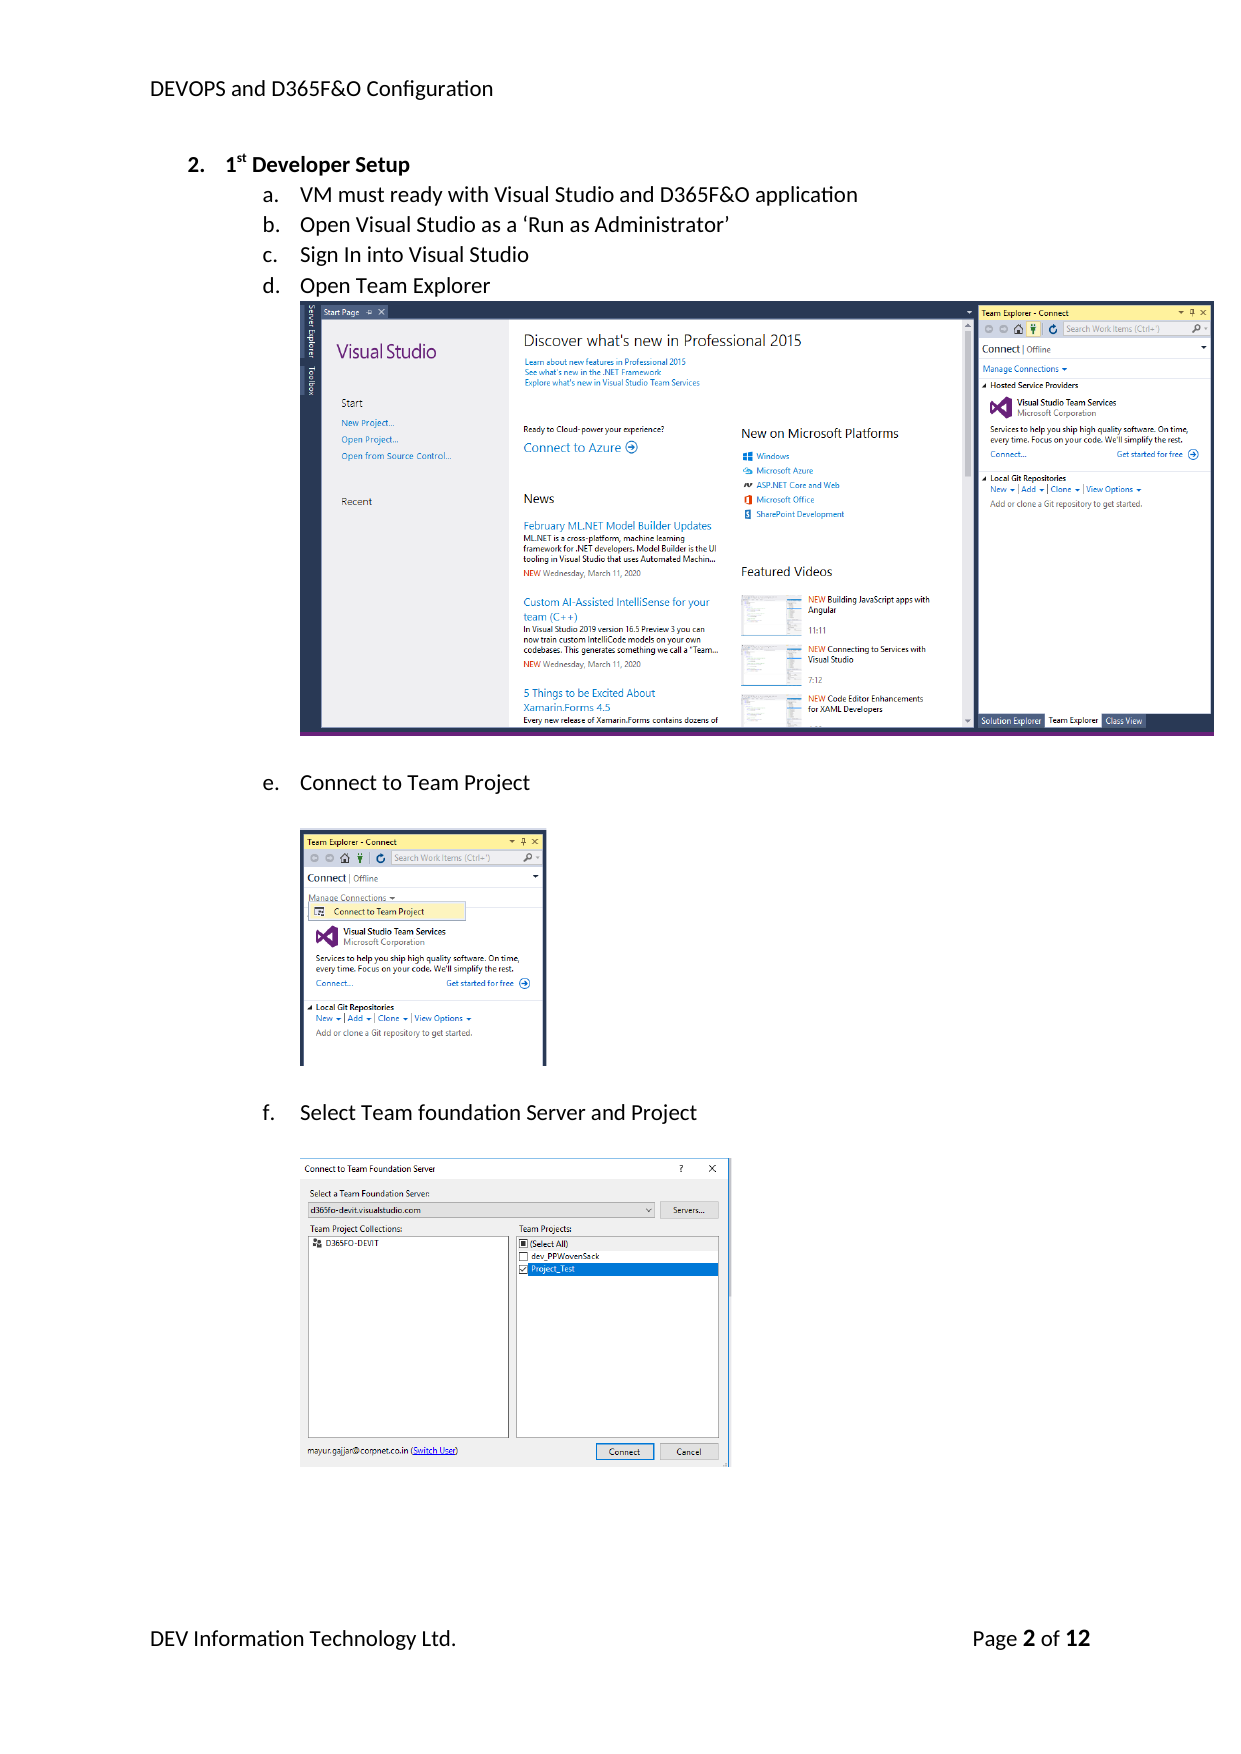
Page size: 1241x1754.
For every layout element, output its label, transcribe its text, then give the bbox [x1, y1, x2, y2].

list Connect to Team Project [262, 768, 1090, 796]
list VM must ready with Visual Studio and D365F&O application [262, 180, 1090, 208]
picture [300, 301, 1214, 736]
list Sign In into Visual Studio [262, 241, 1090, 269]
list Open Visual Studio as a ‘Run as Administrator’ [262, 210, 1090, 238]
list Select Team foundation Server and Project [262, 1098, 1090, 1126]
picture [300, 1158, 732, 1467]
picture [300, 828, 547, 1066]
list Open Team Explorer [262, 271, 1090, 299]
list 1st Developer Setup [187, 150, 1090, 178]
